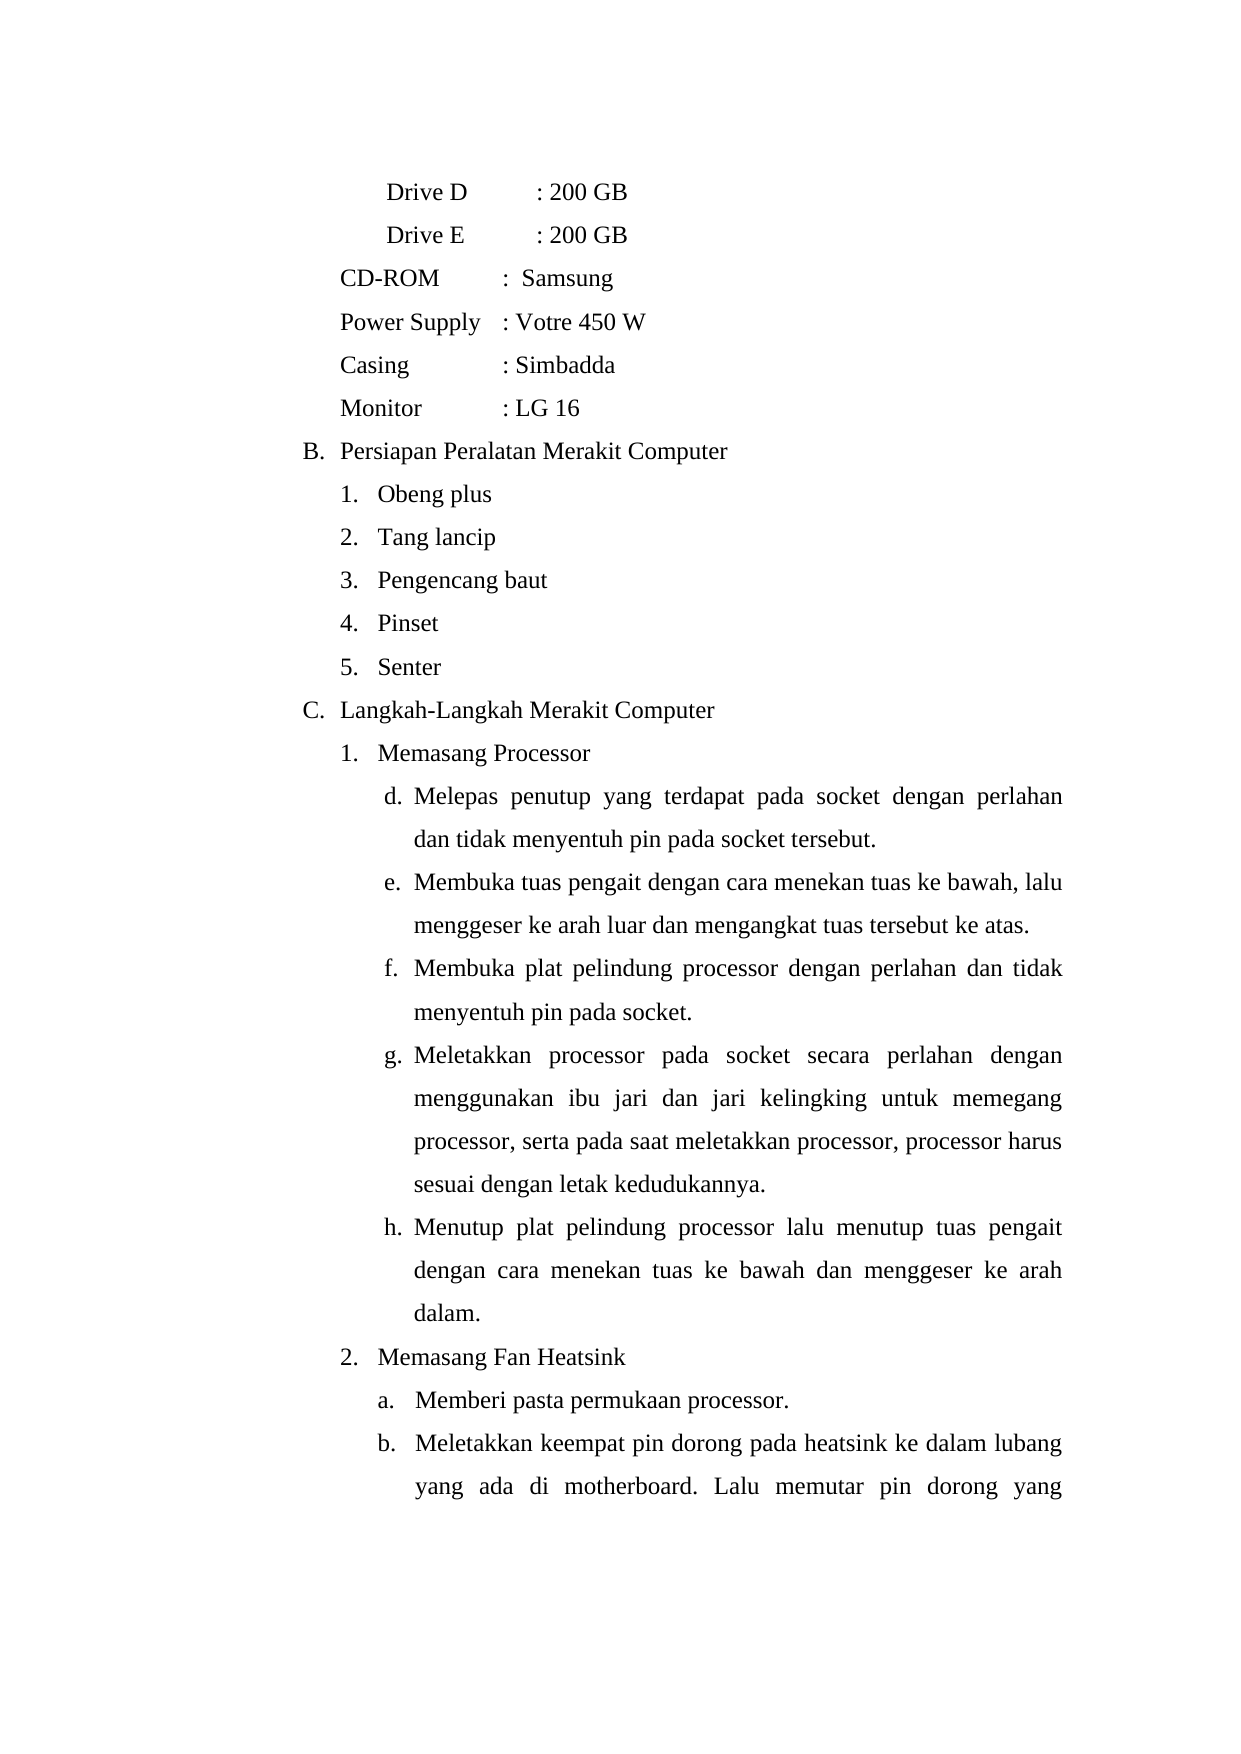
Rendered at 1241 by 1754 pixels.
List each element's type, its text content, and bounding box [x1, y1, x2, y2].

list Pinset [340, 608, 1063, 637]
list Memasang Processor [340, 738, 1063, 767]
list Tang lancip [340, 522, 1063, 551]
list Drive D : 200 GB [340, 177, 1063, 206]
list Langkah-Langkah Merakit Computer [302, 695, 1063, 723]
list Casing : Simbadda [340, 350, 1063, 378]
list Meletakkan processor pada socket secara perlahan dengan menggunakan ibu jari dan jari kelingking untuk memegang processor, serta pada saat meletakkan processor, processor harus sesuai dengan letak kedudukannya. [384, 1040, 1063, 1198]
list Membuka tuas pengait dengan cara menekan tuas ke bawah, lalu menggeser ke arah luar dan mengangkat tuas tersebut ke atas. [384, 867, 1063, 939]
list Melepas penutup yang terdapat pada socket dengan perlahan dan tidak menyentuh pin pada socket tersebut. [384, 781, 1063, 853]
list Membuka plat pelindung processor dengan perlahan dan tidak menyentuh pin pada socket. [384, 953, 1063, 1025]
list Monitor : LG 16 [340, 393, 1063, 422]
list Drive E : 200 GB [340, 220, 1063, 249]
list Senter [340, 652, 1063, 680]
list Persiapan Peralatan Merakit Computer [302, 436, 1063, 465]
list Memberi pasta permukaan processor. [377, 1385, 1063, 1413]
list CD-ROM : Samsung [340, 263, 1063, 292]
list Obeng plus [340, 479, 1063, 508]
list Memasang Fan Heatsink [340, 1342, 1063, 1370]
list Pengencang baut [340, 565, 1063, 594]
list Menutup plat pelindung processor lalu menutup tuas pengait dengan cara menekan tuas ke bawah dan menggeser ke arah dalam. [384, 1212, 1063, 1327]
list Power Supply : Votre 450 W [340, 307, 1063, 335]
